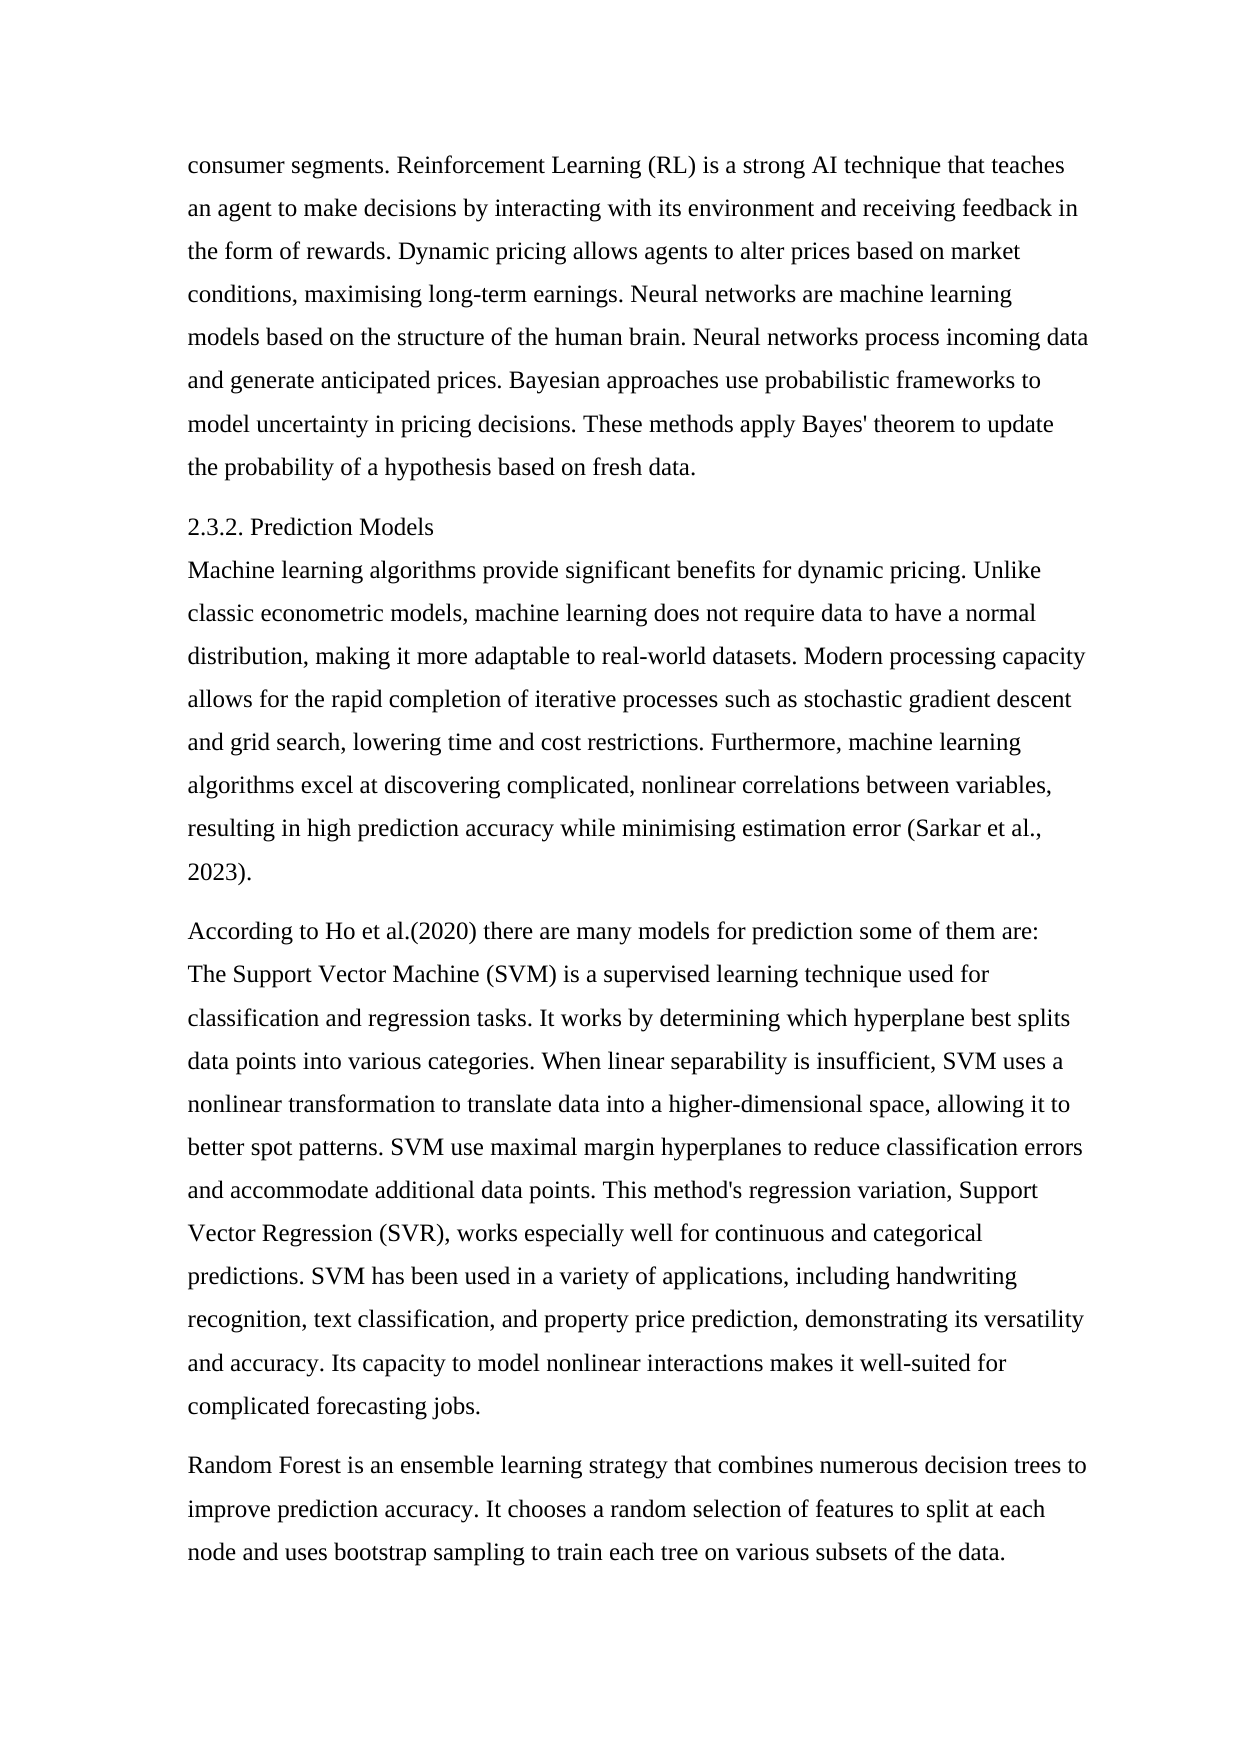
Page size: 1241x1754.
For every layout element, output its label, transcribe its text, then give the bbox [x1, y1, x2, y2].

text 2.3.2. Prediction Models Machine learning algorithms provide significant benefits for dynamic pricing. Unlike classic econometric models, machine learning does not require data to have a normal distribution, making it more adaptable to real-world datasets. Modern processing capacity allows for the rapid completion of iterative processes such as stochastic gradient descent and grid search, lowering time and cost restrictions. Furthermore, machine learning algorithms excel at discovering complicated, nonlinear correlations between variables, resulting in high prediction accuracy while minimising estimation error (Sarkar et al., 2023). [187, 512, 1090, 885]
text According to Ho et al.(2020) there are many models for prediction some of them are: The Support Vector Machine (SVM) is a supervised learning technique used for classification and regression tasks. It works by determining which hyperplane best splits data points into various categories. When linear separability is insufficient, SVM uses a nonlinear transformation to translate data into a higher-dimensional space, allowing it to better spot patterns. SVM use maximal margin hyperplanes to reduce classification errors and accommodate additional data points. This method's regression variation, Support Vector Regression (SVR), works especially well for continuous and categorical predictions. SVM has been used in a variety of applications, including handwriting recognition, text classification, and property price prediction, demonstrating its versatility and accuracy. Its capacity to model nonlinear interactions makes it well-suited for complicated forecasting jobs. [187, 916, 1090, 1419]
